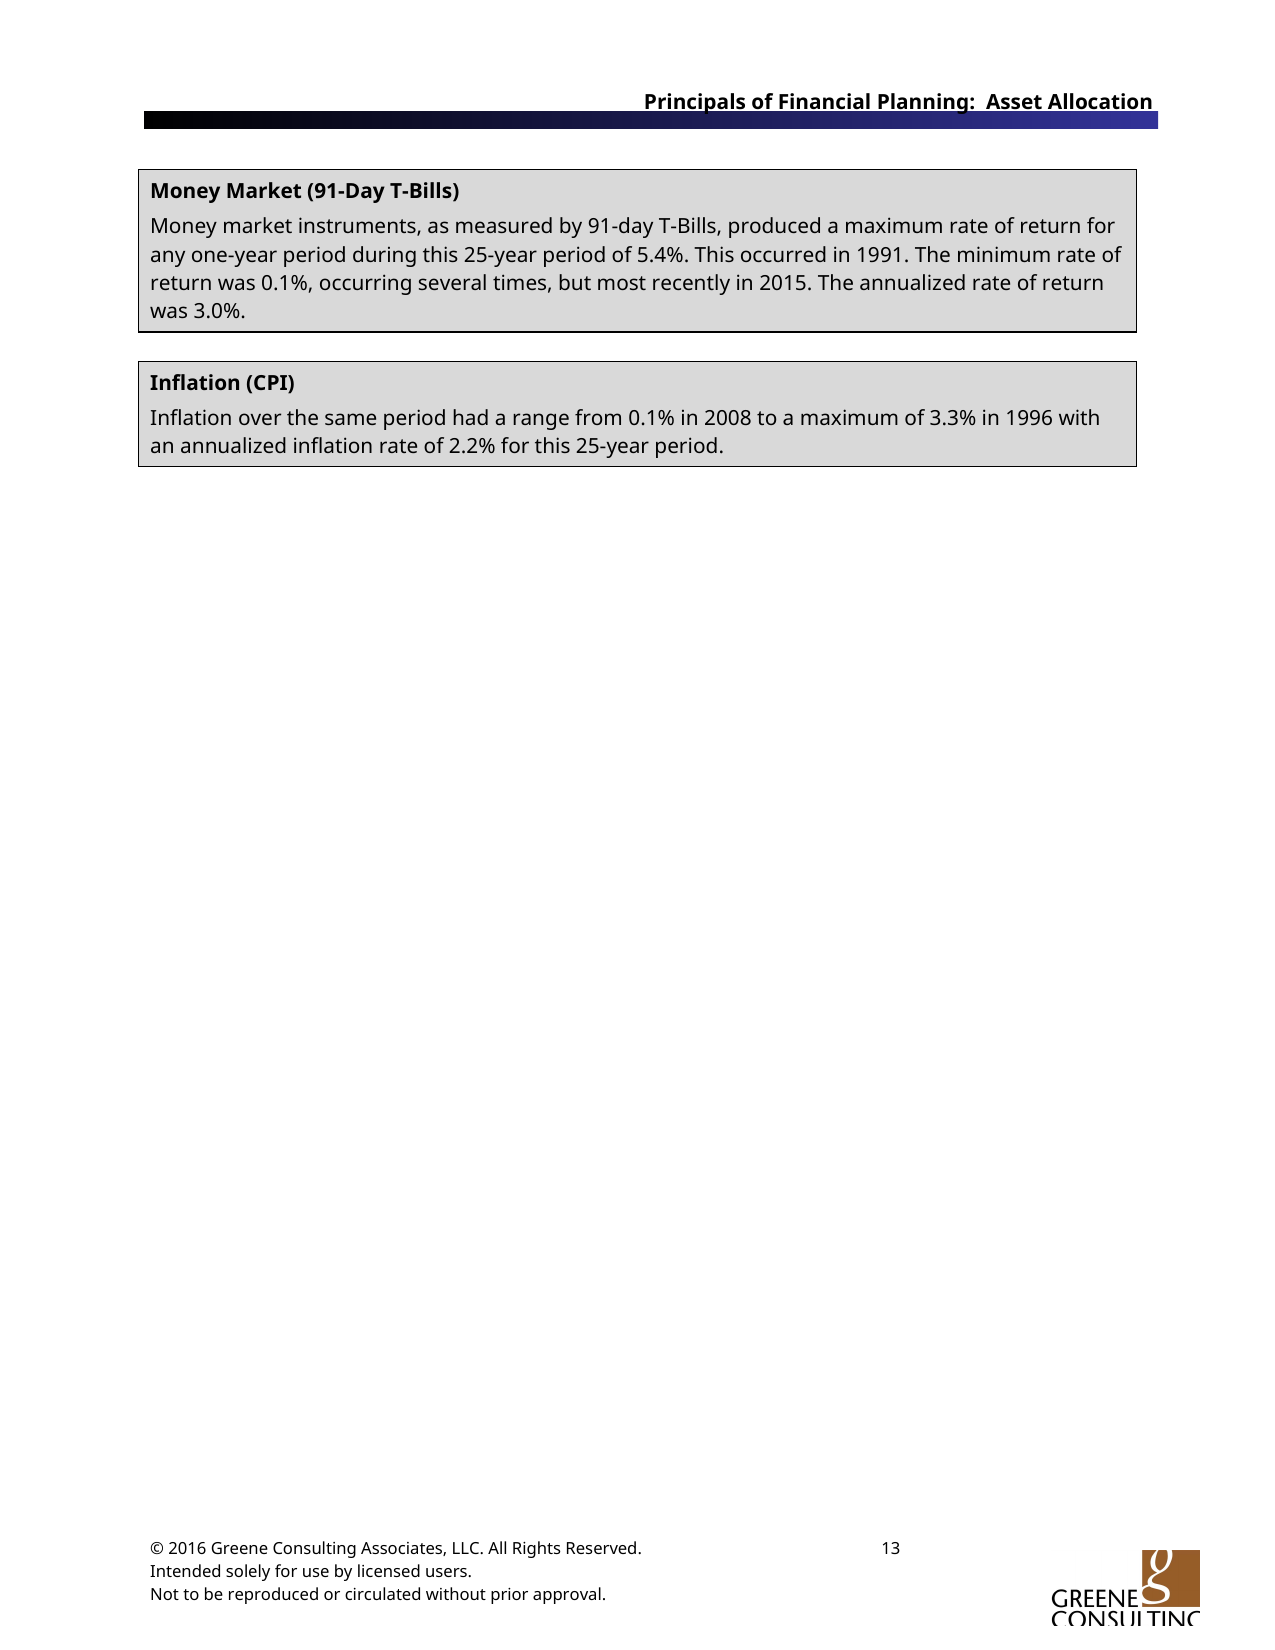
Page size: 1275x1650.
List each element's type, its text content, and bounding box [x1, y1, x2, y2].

picture [1050, 1550, 1200, 1626]
table_header Money Market (91-Day T-Bills) Money market instruments, as measured by 91-day T-Bills, produced a maximum rate of return for any one-year period during this 25-year period of 5.4%. This occurred in 1991. The minimum rate of return was 0.1%, occurring several times, but most recently in 2015. The annualized rate of return was 3.0%. [139, 170, 1136, 331]
table_header Inflation (CPI) Inflation over the same period had a range from 0.1% in 2008 to a maximum of 3.3% in 1996 with an annualized inflation rate of 2.2% for this 25-year period. [139, 362, 1136, 466]
